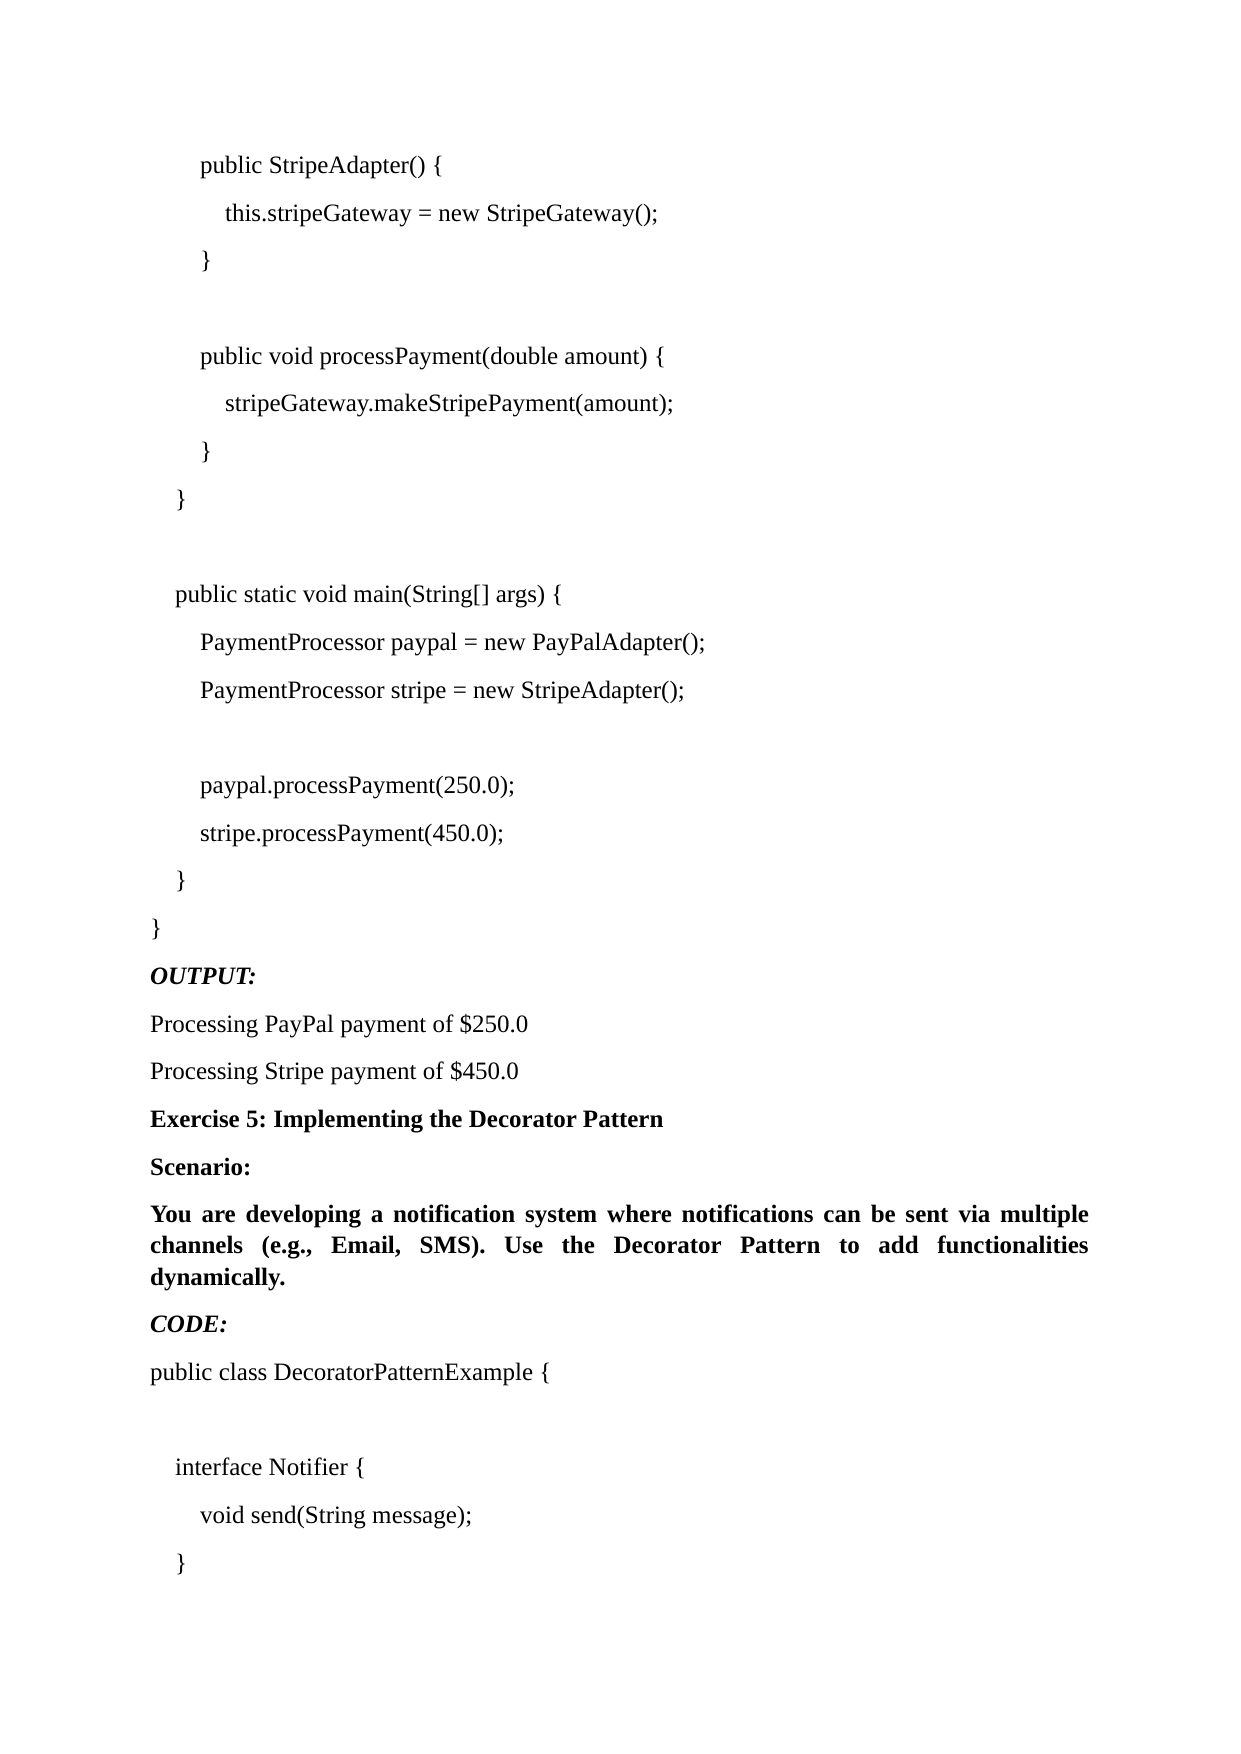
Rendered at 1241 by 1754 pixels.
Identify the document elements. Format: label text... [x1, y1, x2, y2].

text interface Notifier { [150, 1452, 1090, 1481]
text You are developing a notification system where notifications can be sent via multiple channels (e.g., Email, SMS). Use the Decorator Pattern to add functionalities dynamically. [150, 1199, 1090, 1290]
text void send(String message); [150, 1500, 1090, 1529]
text CODE: [150, 1309, 1090, 1338]
text stripe.processPayment(450.0); [150, 818, 1090, 847]
text } [150, 866, 1090, 894]
text PaymentProcessor paypal = new PayPalAdapter(); [150, 627, 1090, 656]
text Processing Stripe payment of $450.0 [150, 1056, 1090, 1085]
text paypal.processPayment(250.0); [150, 770, 1090, 799]
text public static void main(String[] args) { [150, 579, 1090, 608]
text } [150, 245, 1090, 274]
text Exercise 5: Implementing the Decorator Pattern [150, 1104, 1090, 1133]
text public StripeAdapter() { [150, 150, 1090, 179]
text Scenario: [150, 1152, 1090, 1181]
text } [150, 913, 1090, 942]
text } [150, 1548, 1090, 1577]
text } [150, 484, 1090, 513]
text Processing PayPal payment of $250.0 [150, 1009, 1090, 1037]
text OUTPUT: [150, 961, 1090, 990]
text stripeGateway.makeStripePayment(amount); [150, 388, 1090, 417]
text this.stripeGateway = new StripeGateway(); [150, 198, 1090, 226]
text PaymentProcessor stripe = new StripeAdapter(); [150, 675, 1090, 703]
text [150, 341, 1090, 369]
text } [150, 436, 1090, 465]
text public class DecoratorPatternExample { [150, 1357, 1090, 1386]
